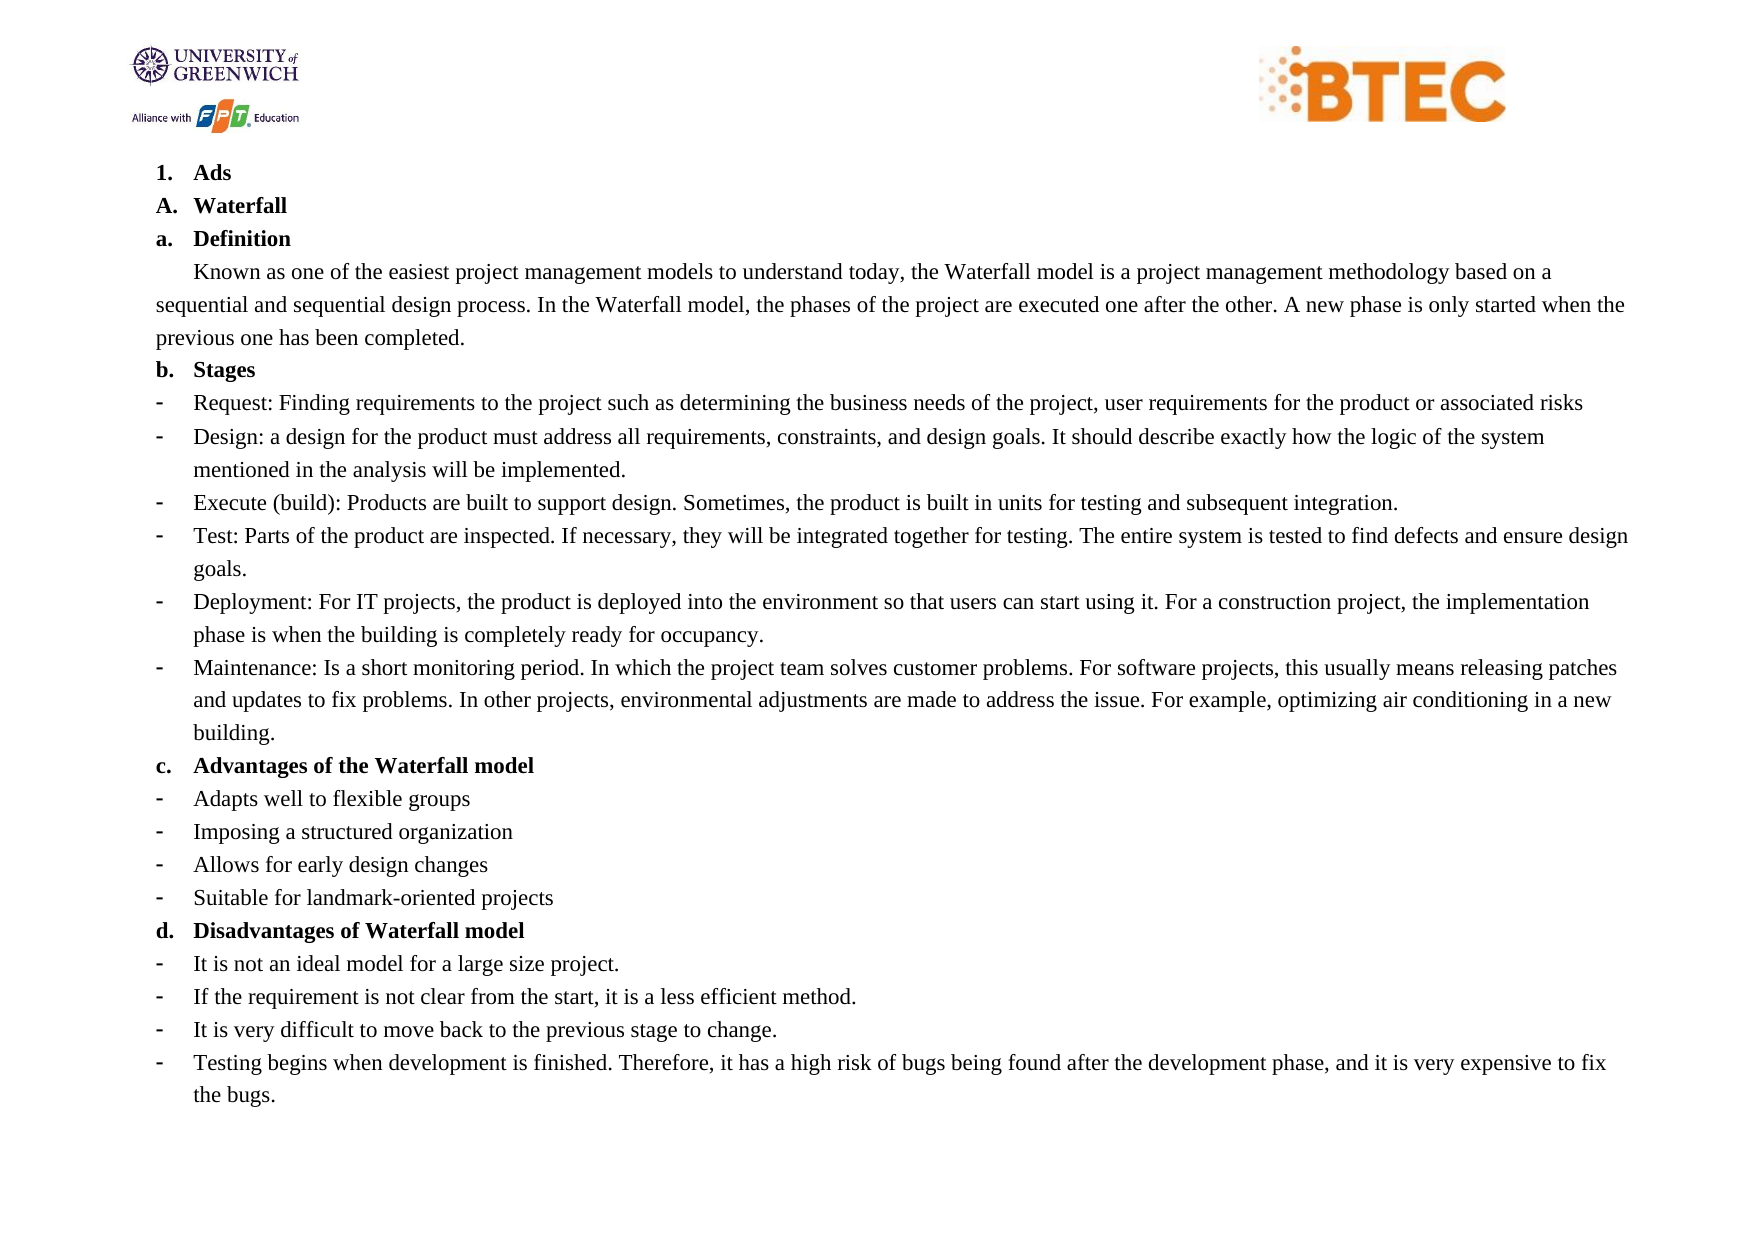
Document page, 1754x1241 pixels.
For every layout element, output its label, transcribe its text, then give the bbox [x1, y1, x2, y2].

list Testing begins when development is finished. Therefore, it has a high risk of bugs being found after the development phase, and it is very expensive to fix the bugs. [156, 1049, 1636, 1108]
list Advantages of the Waterfall model [156, 752, 1636, 779]
list It is not an ideal model for a large size project. [156, 950, 1636, 976]
list Definition [156, 225, 1636, 251]
picture [1258, 46, 1506, 122]
list Disadvantages of Waterfall model [156, 917, 1636, 943]
list Waterfall [156, 192, 1636, 218]
list If the requirement is not clear from the start, it is a less efficient method. [156, 983, 1636, 1009]
list Test: Parts of the product are inspected. If necessary, they will be integrated together for testing. The entire system is tested to find defects and ensure design goals. [156, 522, 1636, 581]
list Stages [156, 357, 1636, 383]
list It is very difficult to move back to the previous stage to change. [156, 1016, 1636, 1042]
list Ads [156, 159, 1636, 185]
list Allows for early design changes [156, 851, 1636, 877]
list Suitable for landmark-oriented projects [156, 884, 1636, 910]
list Design: a design for the product must address all requirements, constraints, and design goals. It should describe exactly how the logic of the system mentioned in the analysis will be implemented. [156, 423, 1636, 482]
list Request: Finding requirements to the project such as determining the business needs of the project, user requirements for the product or associated risks [156, 389, 1636, 416]
list Adapts well to flexible groups [156, 785, 1636, 812]
list Maintenance: Is a short monitoring period. In which the project team solves customer problems. For software projects, this usually means releasing patches and updates to fix problems. In other projects, environmental adjustments are made to address the issue. For example, optimizing air conditioning in a new building. [156, 654, 1636, 746]
list Deployment: For IT projects, the product is deployed into the environment so that users can start using it. For a construction project, the implementation phase is when the building is completely ready for occupancy. [156, 588, 1636, 647]
picture [118, 32, 311, 144]
text Known as one of the easiest project management models to understand today, the Waterfall model is a project management methodology based on a sequential and sequential design process. In the Waterfall model, the phases of the project are executed one after the other. A new phase is only started when the previous one has been completed. [156, 258, 1636, 350]
list Imposing a structured organization [156, 818, 1636, 844]
list Execute (build): Products are built to support design. Sometimes, the product is built in units for testing and subsequent integration. [156, 489, 1636, 515]
